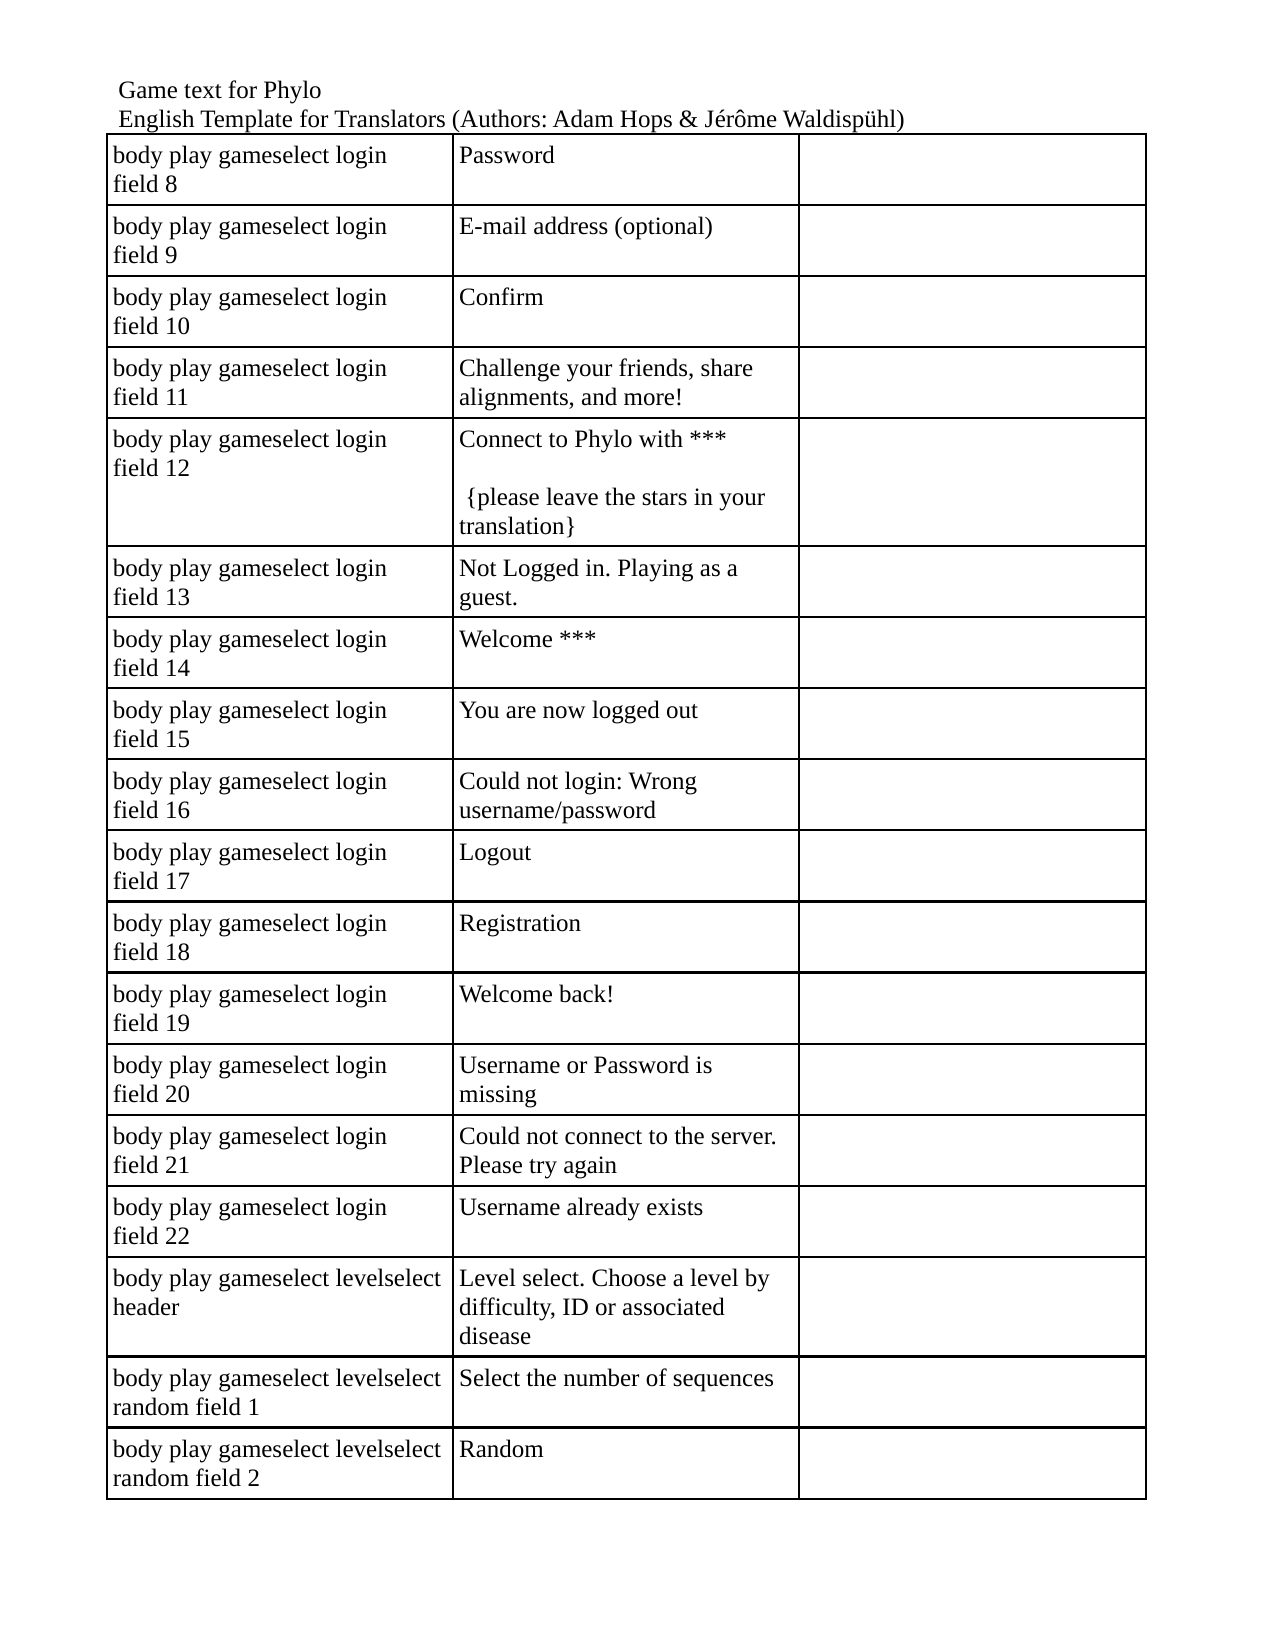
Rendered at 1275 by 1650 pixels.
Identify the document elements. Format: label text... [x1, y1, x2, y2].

table_cell [800, 135, 1145, 203]
table_cell [800, 277, 1145, 346]
table_cell Could not connect to the server. Please try again [454, 1116, 798, 1184]
table_cell [800, 1358, 1145, 1426]
table_cell Connect to Phylo with *** {please leave the stars in your translation} [454, 419, 798, 545]
table_cell body play gameselect login field 19 [108, 974, 452, 1042]
table_cell Logout [454, 831, 798, 900]
table_cell body play gameselect levelselect random field 2 [108, 1429, 452, 1497]
table_cell Random [454, 1429, 798, 1497]
table_cell Username already exists [454, 1187, 798, 1256]
table_cell [800, 1258, 1145, 1355]
table_cell [800, 618, 1145, 687]
table_cell body play gameselect login field 20 [108, 1045, 452, 1113]
table_cell body play gameselect login field 16 [108, 760, 452, 829]
table_cell Could not login: Wrong username/password [454, 760, 798, 829]
table_cell [800, 689, 1145, 758]
table_cell [800, 206, 1145, 274]
table_cell You are now logged out [454, 689, 798, 758]
table_cell Not Logged in. Playing as a guest. [454, 547, 798, 616]
table_cell Username or Password is missing [454, 1045, 798, 1113]
table_cell body play gameselect login field 14 [108, 618, 452, 687]
table_cell body play gameselect login field 13 [108, 547, 452, 616]
table_cell [800, 760, 1145, 829]
table_cell Registration [454, 903, 798, 971]
table_cell Password [454, 135, 798, 203]
table_cell Select the number of sequences [454, 1358, 798, 1426]
table_cell body play gameselect login field 17 [108, 831, 452, 900]
table_cell body play gameselect login field 10 [108, 277, 452, 346]
table_cell [800, 1429, 1145, 1497]
table_cell body play gameselect login field 18 [108, 903, 452, 971]
table_cell [800, 974, 1145, 1042]
table_cell [800, 1187, 1145, 1256]
table_cell [800, 547, 1145, 616]
table_cell Level select. Choose a level by difficulty, ID or associated disease [454, 1258, 798, 1355]
table_cell body play gameselect login field 9 [108, 206, 452, 274]
table_cell body play gameselect login field 22 [108, 1187, 452, 1256]
table_cell Confirm [454, 277, 798, 346]
table_cell body play gameselect login field 12 [108, 419, 452, 545]
table_cell [800, 1116, 1145, 1184]
table_cell body play gameselect levelselect header [108, 1258, 452, 1355]
table_cell body play gameselect levelselect random field 1 [108, 1358, 452, 1426]
table_cell body play gameselect login field 21 [108, 1116, 452, 1184]
table_cell Welcome *** [454, 618, 798, 687]
table_cell body play gameselect login field 15 [108, 689, 452, 758]
table_cell [800, 1045, 1145, 1113]
table_cell [800, 903, 1145, 971]
table_cell Challenge your friends, share alignments, and more! [454, 348, 798, 417]
table_cell [800, 419, 1145, 545]
table_cell E-mail address (optional) [454, 206, 798, 274]
table_cell [800, 348, 1145, 417]
table_cell [800, 831, 1145, 900]
table_cell body play gameselect login field 8 [108, 135, 452, 203]
table_cell body play gameselect login field 11 [108, 348, 452, 417]
table_cell Welcome back! [454, 974, 798, 1042]
